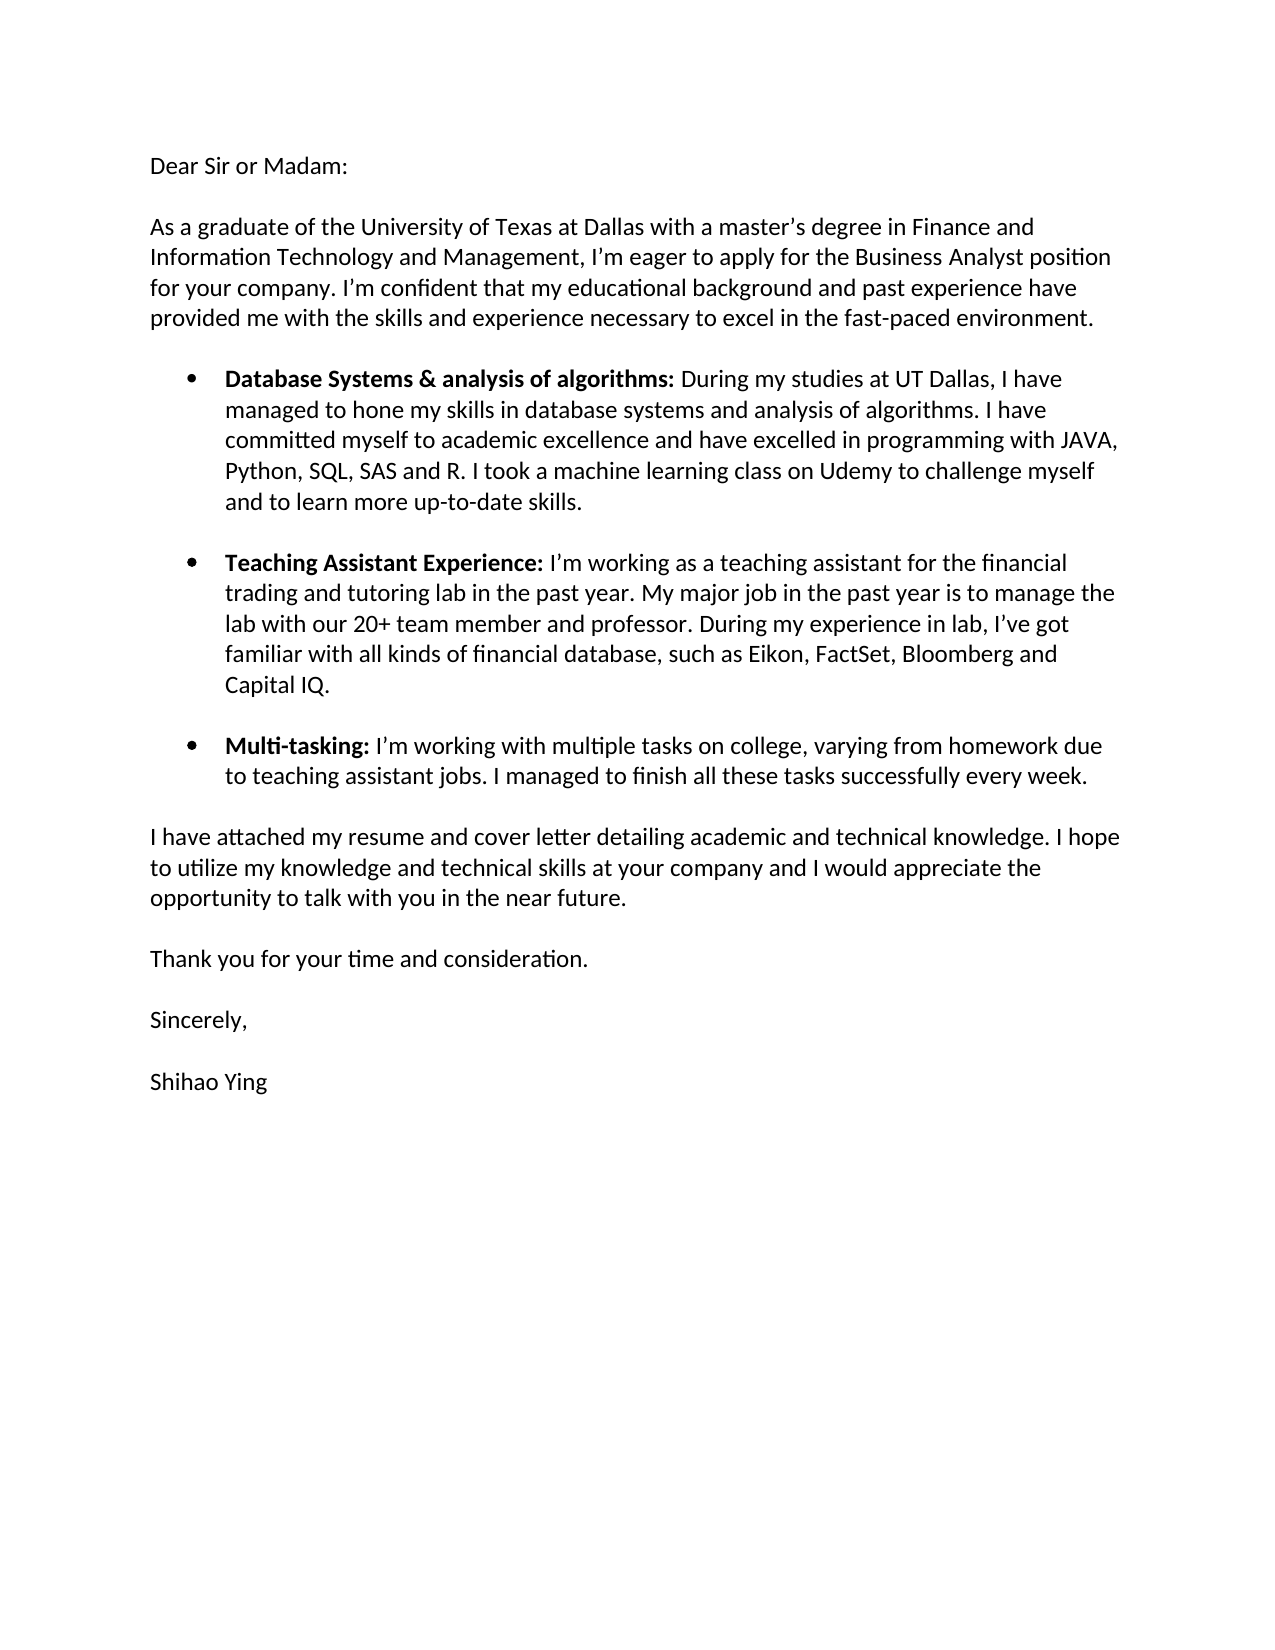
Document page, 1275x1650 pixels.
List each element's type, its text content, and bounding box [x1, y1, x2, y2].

text Dear Sir or Madam: [150, 150, 1125, 181]
list Multi-tasking: I’m working with multiple tasks on college, varying from homework due to teaching assistant jobs. I managed to finish all these tasks successfully every week. [187, 730, 1125, 791]
text Thank you for your time and consideration. [150, 943, 1125, 974]
text Shihao Ying [150, 1066, 1125, 1096]
list Database Systems & analysis of algorithms: During my studies at UT Dallas, I have managed to hone my skills in database systems and analysis of algorithms. I have committed myself to academic excellence and have excelled in programming with JAVA, Python, SQL, SAS and R. I took a machine learning class on Udemy to challenge myself and to learn more up-to-date skills. [187, 364, 1125, 516]
text I have attached my resume and cover letter detailing academic and technical knowledge. I hope to utilize my knowledge and technical skills at your company and I would appreciate the opportunity to talk with you in the near future. [150, 821, 1125, 913]
text As a graduate of the University of Texas at Dallas with a master’s degree in Finance and Information Technology and Management, I’m eager to apply for the Business Analyst position for your company. I’m confident that my educational background and past experience have provided me with the skills and experience necessary to excel in the fast-paced environment. [150, 211, 1125, 333]
text Sincerely, [150, 1004, 1125, 1035]
list Teaching Assistant Experience: I’m working as a teaching assistant for the financial trading and tutoring lab in the past year. My major job in the past year is to manage the lab with our 20+ team member and professor. During my experience in lab, I’ve got familiar with all kinds of financial database, such as Eikon, FactSet, Bloomberg and Capital IQ. [187, 547, 1125, 699]
